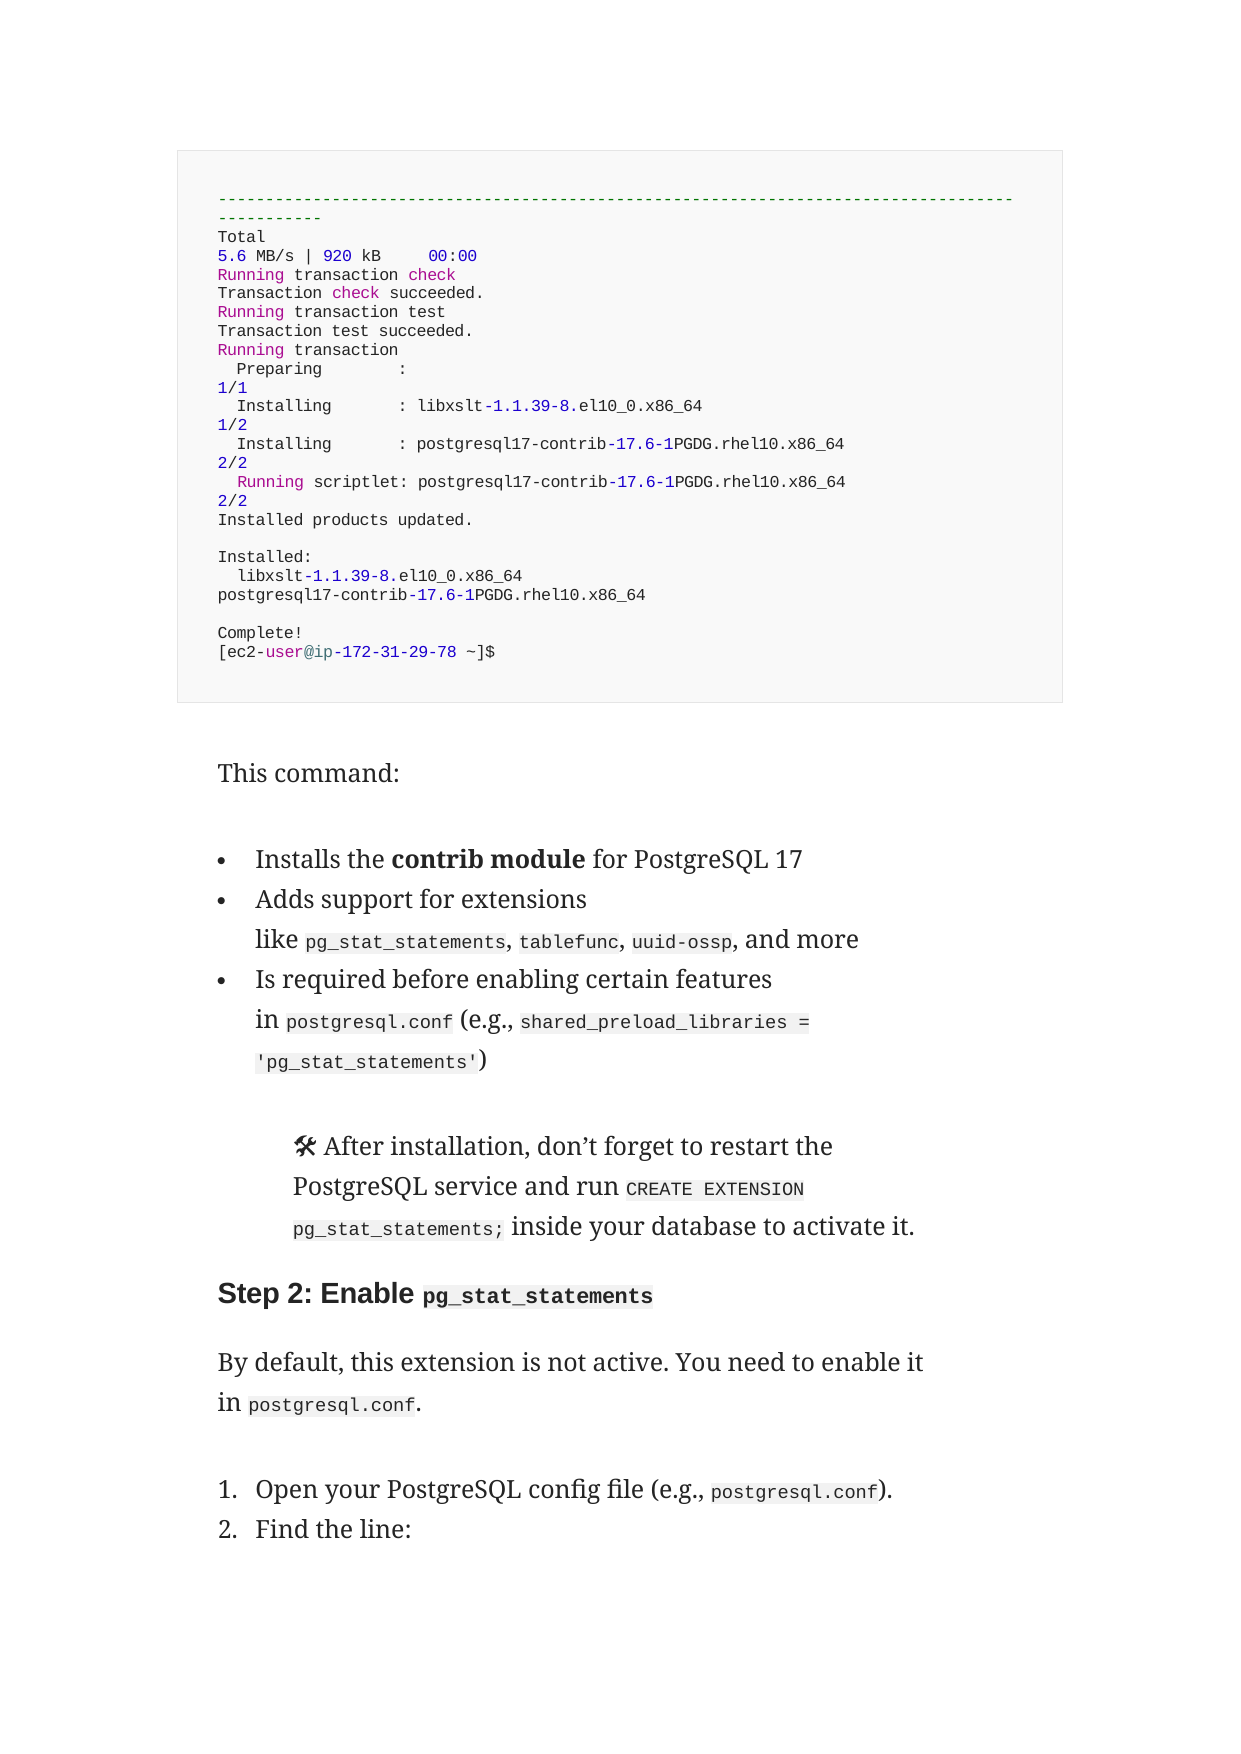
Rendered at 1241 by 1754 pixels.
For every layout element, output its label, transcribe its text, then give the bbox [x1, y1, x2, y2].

list Adds support for extensions like pg_stat_statements, tablefunc, uuid-ossp, and more [218, 876, 1023, 956]
text 🛠️ After installation, don’t forget to restart the PostgreSQL service and run CREATE EXTENSION pg_stat_statements; inside your database to activate it. [293, 1123, 947, 1243]
text This command: [217, 749, 1023, 789]
text By default, this extension is not active. You need to enable it in postgresql.conf. [217, 1339, 1023, 1419]
list Find the line: [218, 1506, 1023, 1546]
subtitle Step 2: Enable pg_stat_statements [217, 1272, 1023, 1309]
list Open your PostgreSQL config file (e.g., postgresql.conf). [218, 1466, 1023, 1506]
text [178, 151, 1062, 702]
list Is required before enabling certain features in postgresql.conf (e.g., shared_preload_libraries = 'pg_stat_statements') [218, 956, 1023, 1076]
list Installs the contrib module for PostgreSQL 17 [218, 836, 1023, 876]
